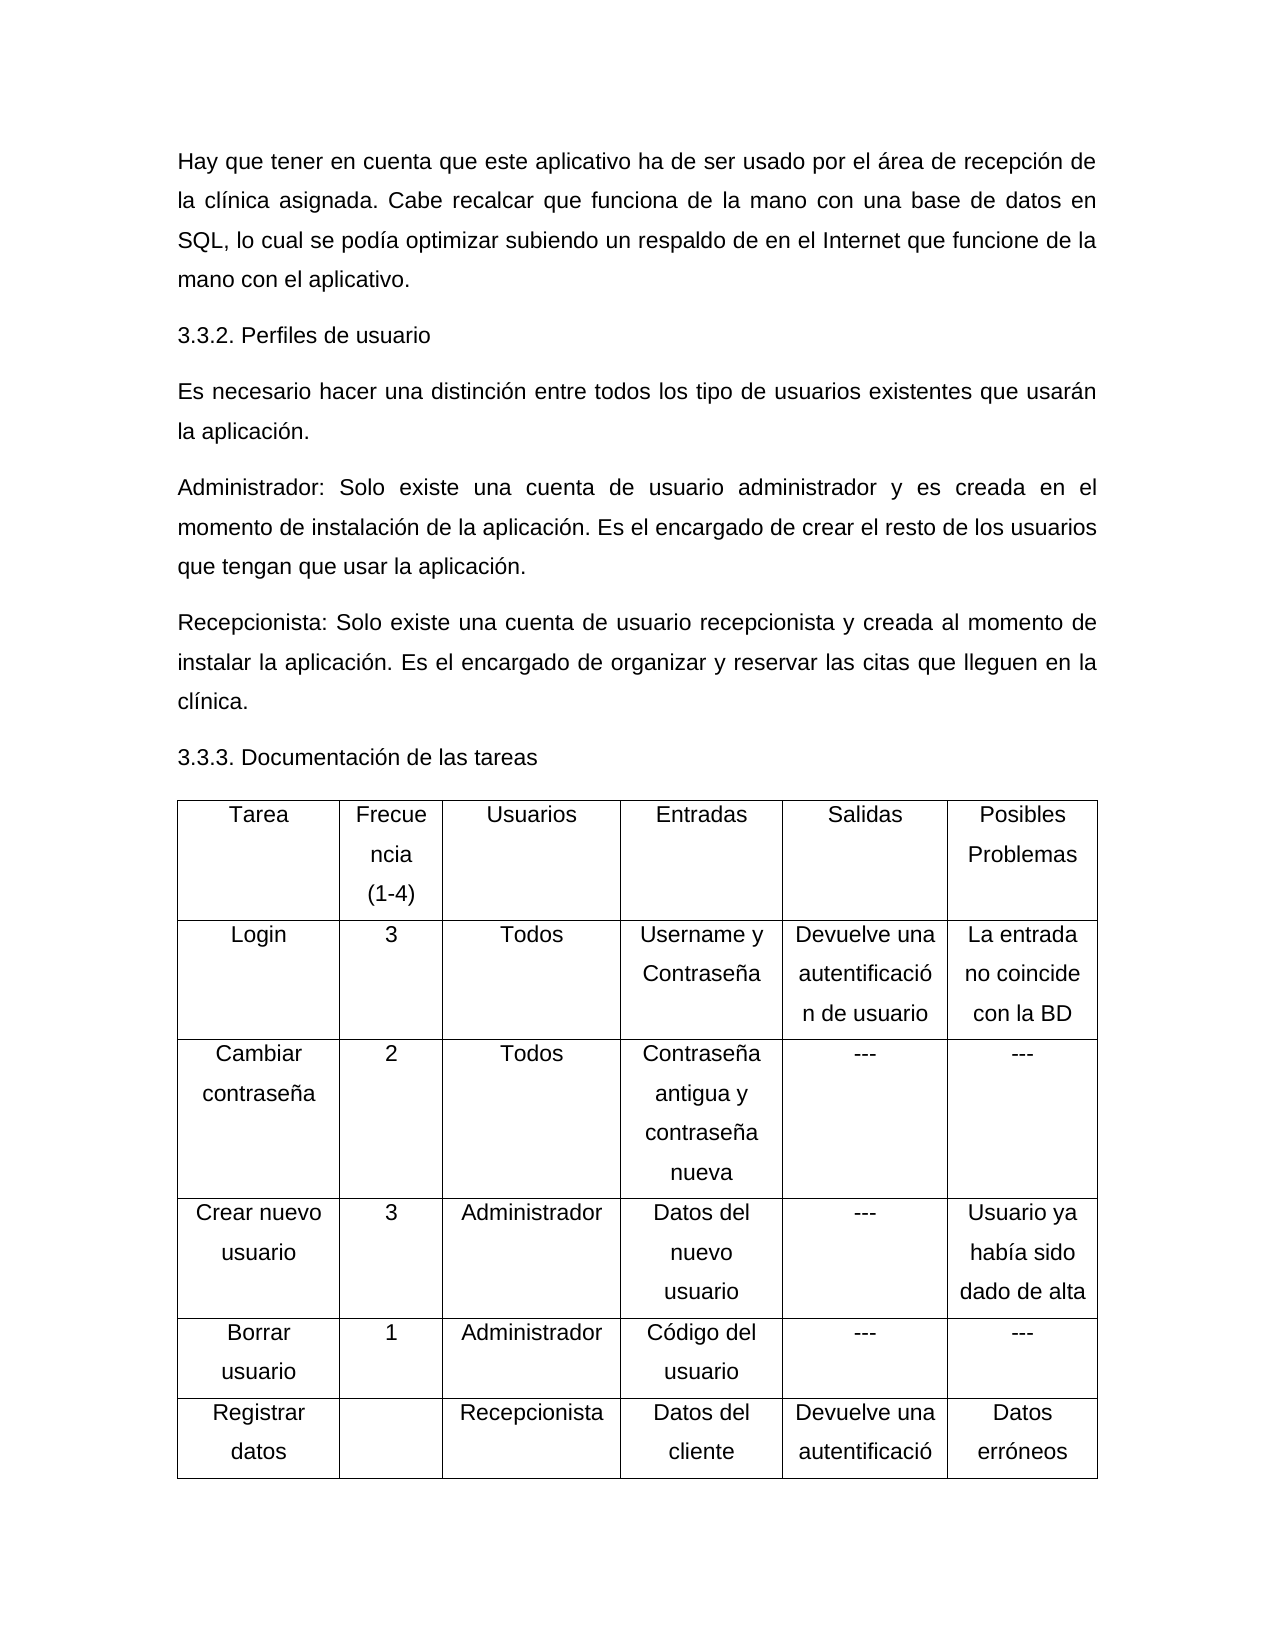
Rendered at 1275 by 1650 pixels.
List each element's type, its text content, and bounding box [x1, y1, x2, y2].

table_cell Datos erróneos [948, 1399, 1097, 1478]
table_cell Administrador [443, 1319, 620, 1398]
table_cell Borrar usuario [178, 1319, 339, 1398]
table_cell Datos del nuevo usuario [621, 1199, 782, 1318]
text Hay que tener en cuenta que este aplicativo ha de ser usado por el área de recepción de la clínica asignada. Cabe recalcar que funciona de la mano con una base de datos en SQL, lo cual se podía optimizar subiendo un respaldo de en el Internet que funcione de la mano con el aplicativo. [177, 148, 1098, 292]
table_cell Contraseña antigua y contraseña nueva [621, 1040, 782, 1198]
table_cell 2 [340, 1040, 442, 1198]
table_cell Crear nuevo usuario [178, 1199, 339, 1318]
table_cell Registrar datos [178, 1399, 339, 1478]
table_cell --- [948, 1040, 1097, 1198]
table_cell Usuario ya había sido dado de alta [948, 1199, 1097, 1318]
table_cell --- [783, 1319, 947, 1398]
table_cell [340, 1399, 442, 1478]
table_header Usuarios [443, 801, 620, 920]
table_cell Datos del cliente [621, 1399, 782, 1478]
table_cell Recepcionista [443, 1399, 620, 1478]
text 3.3.2. Perfiles de usuario [177, 322, 1098, 348]
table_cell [783, 1399, 947, 1478]
table_cell Cambiar contraseña [178, 1040, 339, 1198]
table_cell Username y Contraseña [621, 921, 782, 1039]
table_header Salidas [783, 801, 947, 920]
table_cell Todos [443, 1040, 620, 1198]
table_cell --- [783, 1040, 947, 1198]
table_cell 3 [340, 921, 442, 1039]
table_header Entradas [621, 801, 782, 920]
table_cell Administrador [443, 1199, 620, 1318]
table_cell --- [948, 1319, 1097, 1398]
text 3.3.3. Documentación de las tareas [177, 744, 1098, 771]
text Recepcionista: Solo existe una cuenta de usuario recepcionista y creada al momento de instalar la aplicación. Es el encargado de organizar y reservar las citas que lleguen en la clínica. [177, 609, 1098, 714]
table_cell Todos [443, 921, 620, 1039]
table_cell 1 [340, 1319, 442, 1398]
text Es necesario hacer una distinción entre todos los tipo de usuarios existentes que usarán la aplicación. [177, 378, 1098, 444]
table_header Frecuencia (1-4) [340, 801, 442, 920]
table_cell Devuelve una autentificación de usuario [783, 921, 947, 1039]
table_cell Código del usuario [621, 1319, 782, 1398]
table_cell Login [178, 921, 339, 1039]
table_header Tarea [178, 801, 339, 920]
table_cell --- [783, 1199, 947, 1318]
table_header Posibles Problemas [948, 801, 1097, 920]
table_cell 3 [340, 1199, 442, 1318]
table_cell La entrada no coincide con la BD [948, 921, 1097, 1039]
text Administrador: Solo existe una cuenta de usuario administrador y es creada en el momento de instalación de la aplicación. Es el encargado de crear el resto de los usuarios que tengan que usar la aplicación. [177, 474, 1098, 579]
